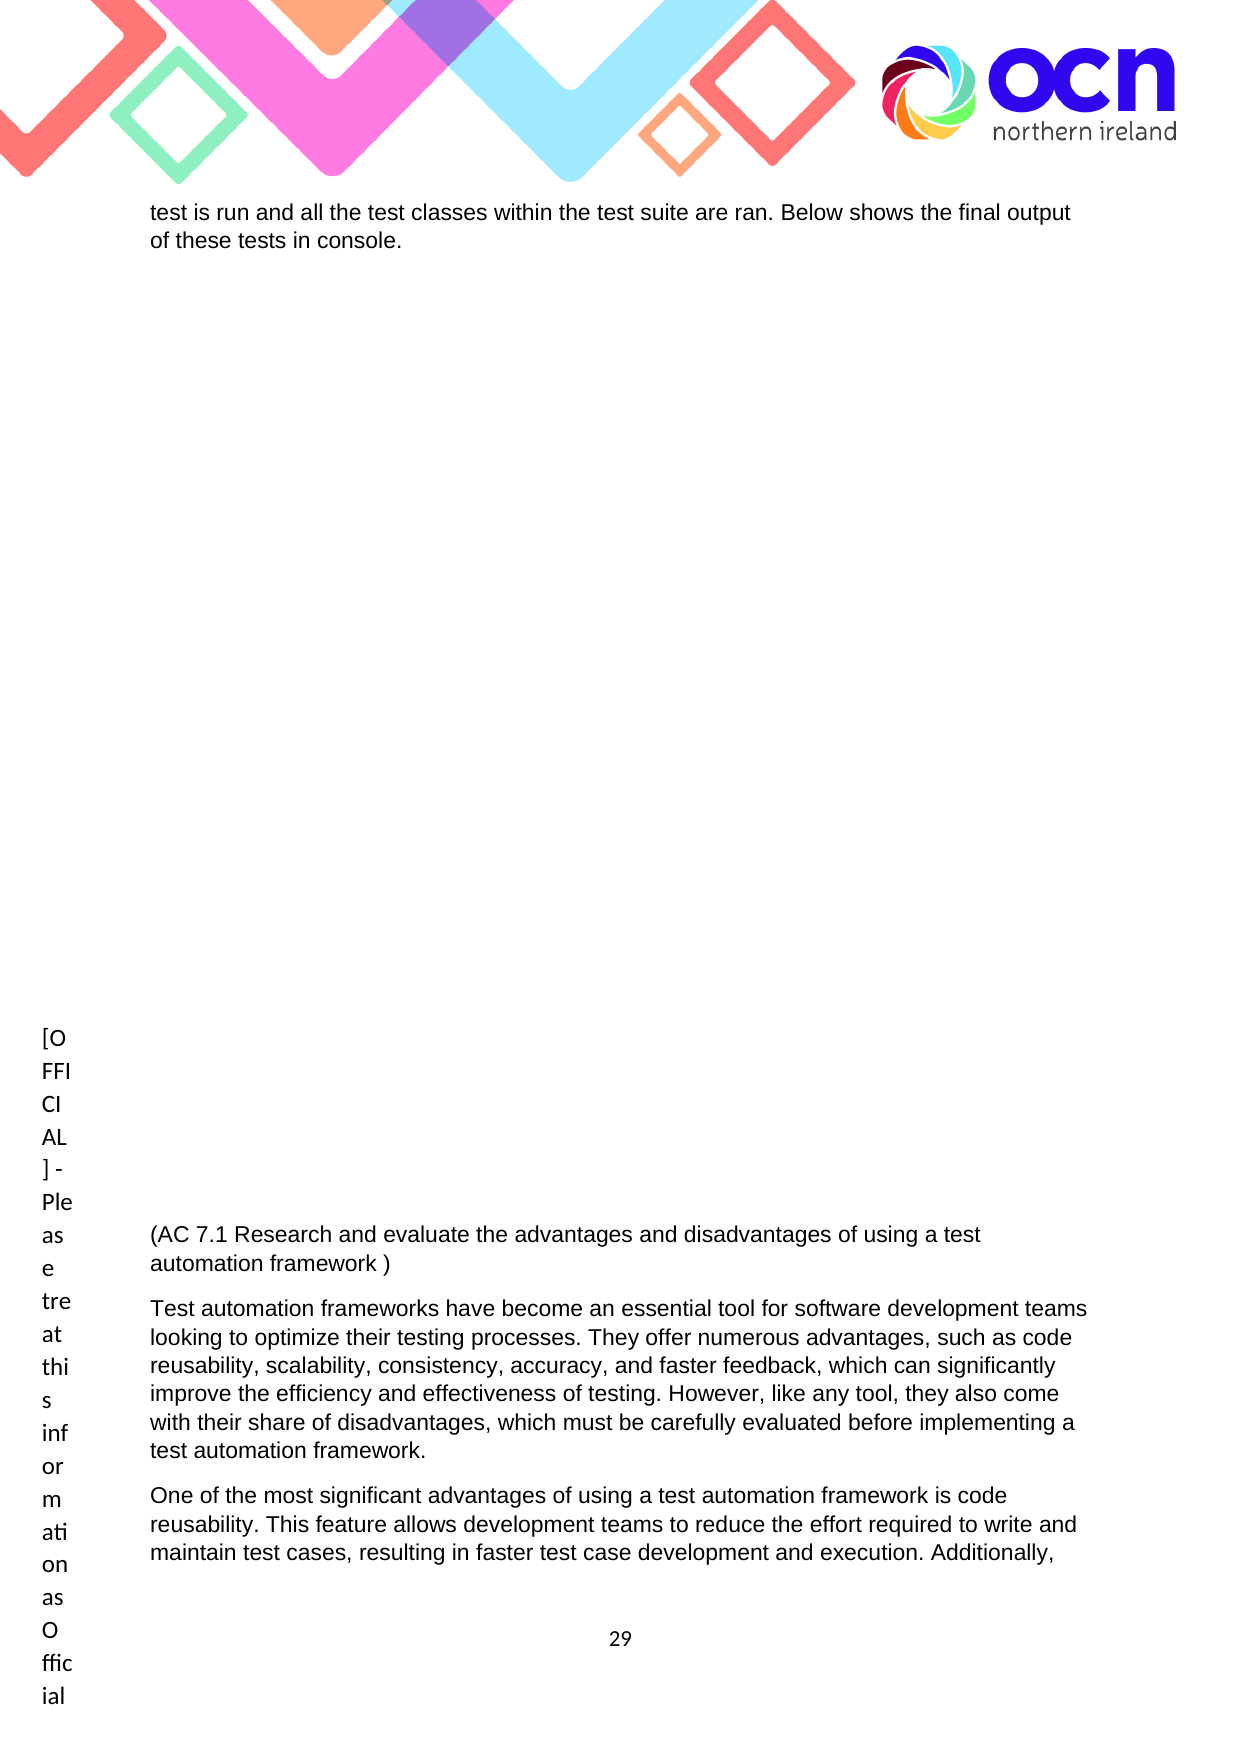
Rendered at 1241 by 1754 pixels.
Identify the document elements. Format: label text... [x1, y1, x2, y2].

picture [0, 0, 1240, 197]
text Test automation frameworks have become an essential tool for software development teams looking to optimize their testing processes. They offer numerous advantages, such as code reusability, scalability, consistency, accuracy, and faster feedback, which can significantly improve the efficiency and effectiveness of testing. However, like any tool, they also come with their share of disadvantages, which must be carefully evaluated before implementing a test automation framework. [150, 1295, 1090, 1463]
text After using the mvn test function a regression test is run and all the test classes within the test suite are ran. Below shows the final output of these tests in console. [150, 102, 1090, 254]
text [150, 1482, 1090, 1566]
text (AC 7.1 Research and evaluate the advantages and disadvantages of using a test automation framework ) [150, 1221, 1090, 1276]
